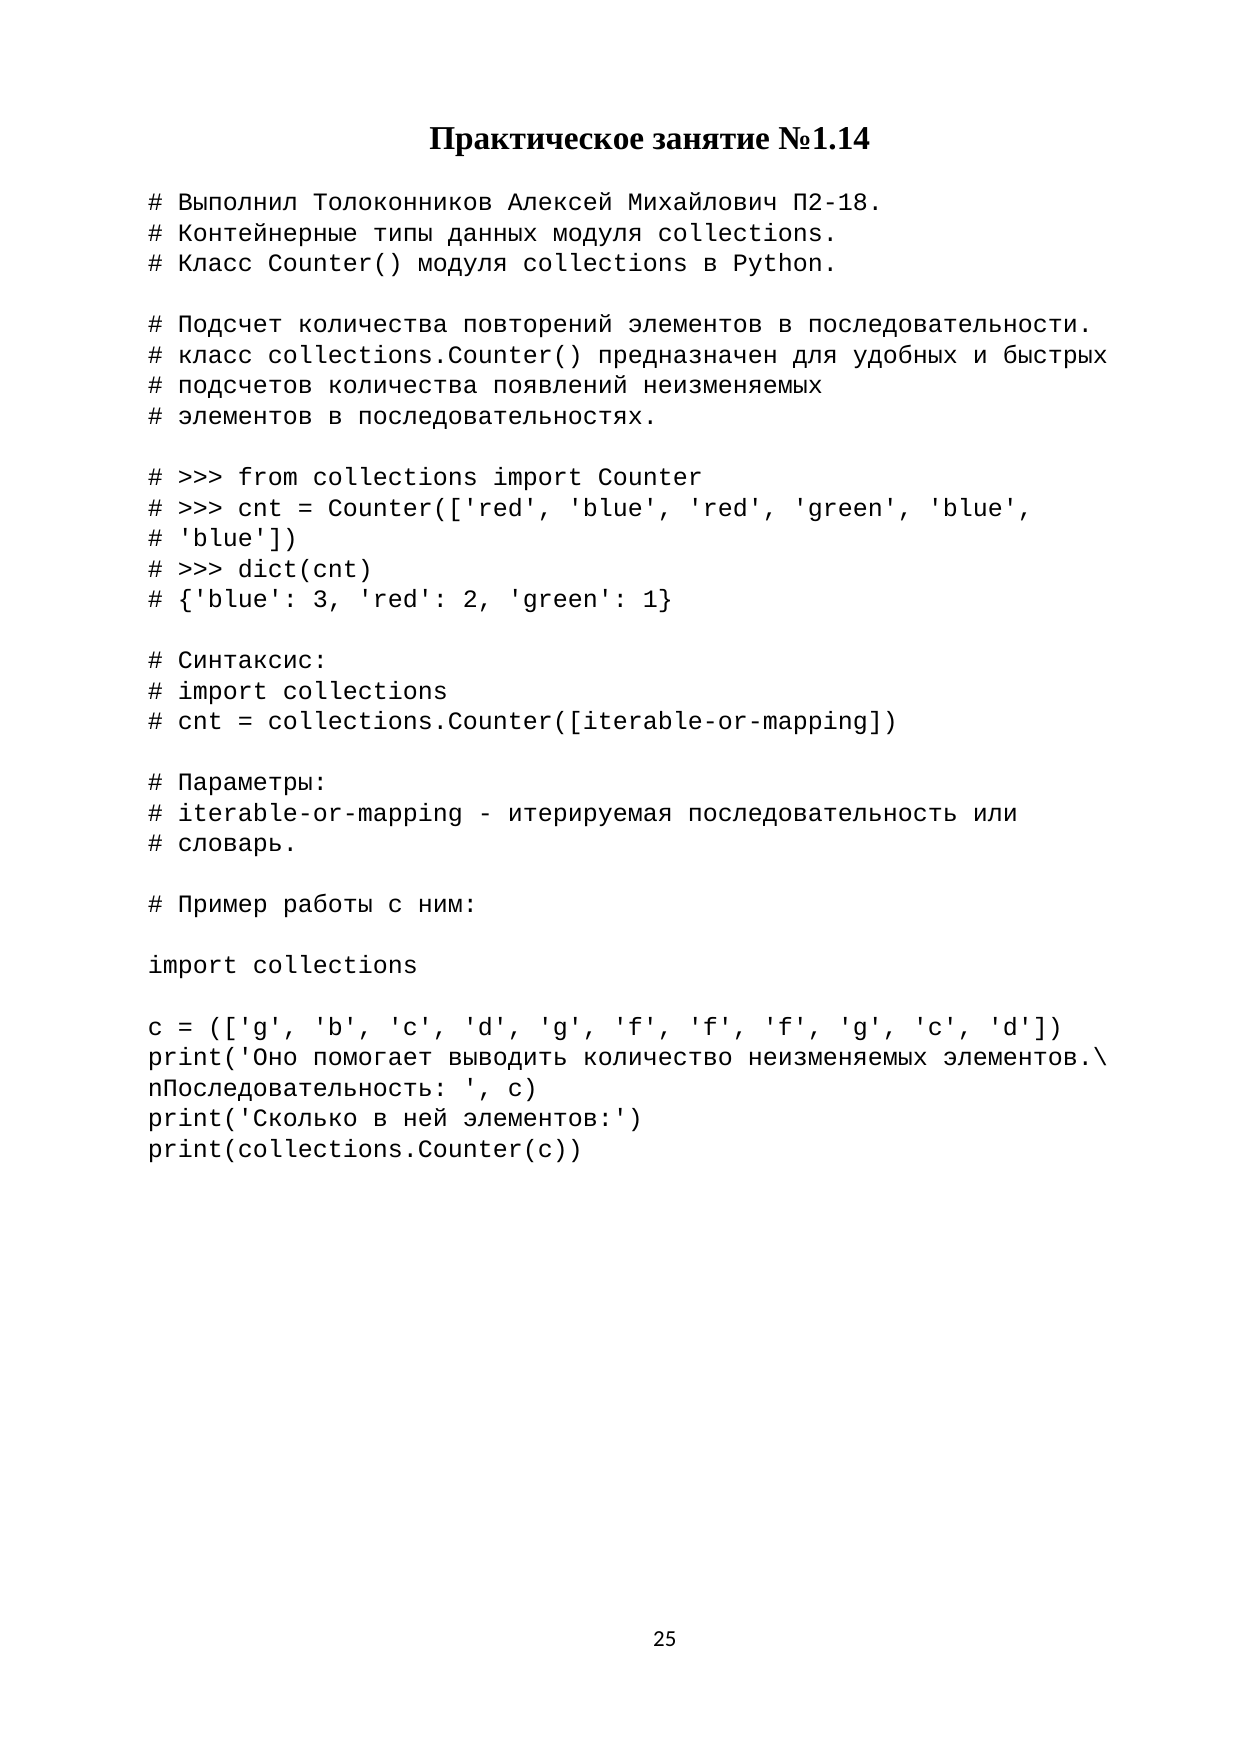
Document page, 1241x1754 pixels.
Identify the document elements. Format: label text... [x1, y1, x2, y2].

text # >>> dict(cnt) [148, 556, 1152, 584]
text # элементов в последовательностях. [148, 404, 1152, 432]
text # Контейнерные типы данных модуля collections. [148, 221, 1152, 249]
text # cnt = collections.Counter([iterable-or-mapping]) [148, 709, 1152, 737]
text # 'blue']) [148, 526, 1152, 554]
text # Синтаксис: [148, 648, 1152, 676]
text print('Оно помогает выводить количество неизменяемых элементов.\nПоследовательность: ', c) [148, 1044, 1152, 1103]
text c = (['g', 'b', 'c', 'd', 'g', 'f', 'f', 'f', 'g', 'c', 'd']) [148, 1014, 1152, 1042]
text # Подсчет количества повторений элементов в последовательности. [148, 312, 1152, 340]
text # Пример работы с ним: [148, 892, 1152, 920]
text # класс collections.Counter() предназначен для удобных и быстрых [148, 343, 1152, 371]
text # Выполнил Толоконников Алексей Михайлович П2-18. [148, 190, 1152, 218]
text # import collections [148, 678, 1152, 707]
text import collections [148, 953, 1152, 981]
text # Параметры: [148, 770, 1152, 798]
subtitle Практическое занятие №1.14 [148, 118, 1152, 156]
text # iterable-or-mapping - итерируемая последовательность или [148, 800, 1152, 829]
text # >>> from collections import Counter [148, 465, 1152, 493]
text print(collections.Counter(c)) [148, 1136, 1152, 1164]
text # словарь. [148, 831, 1152, 859]
text # подсчетов количества появлений неизменяемых [148, 373, 1152, 401]
text # Класс Counter() модуля collections в Python. [148, 251, 1152, 279]
text # {'blue': 3, 'red': 2, 'green': 1} [148, 587, 1152, 615]
text # >>> cnt = Counter(['red', 'blue', 'red', 'green', 'blue', [148, 495, 1152, 523]
text print('Сколько в ней элементов:') [148, 1106, 1152, 1134]
